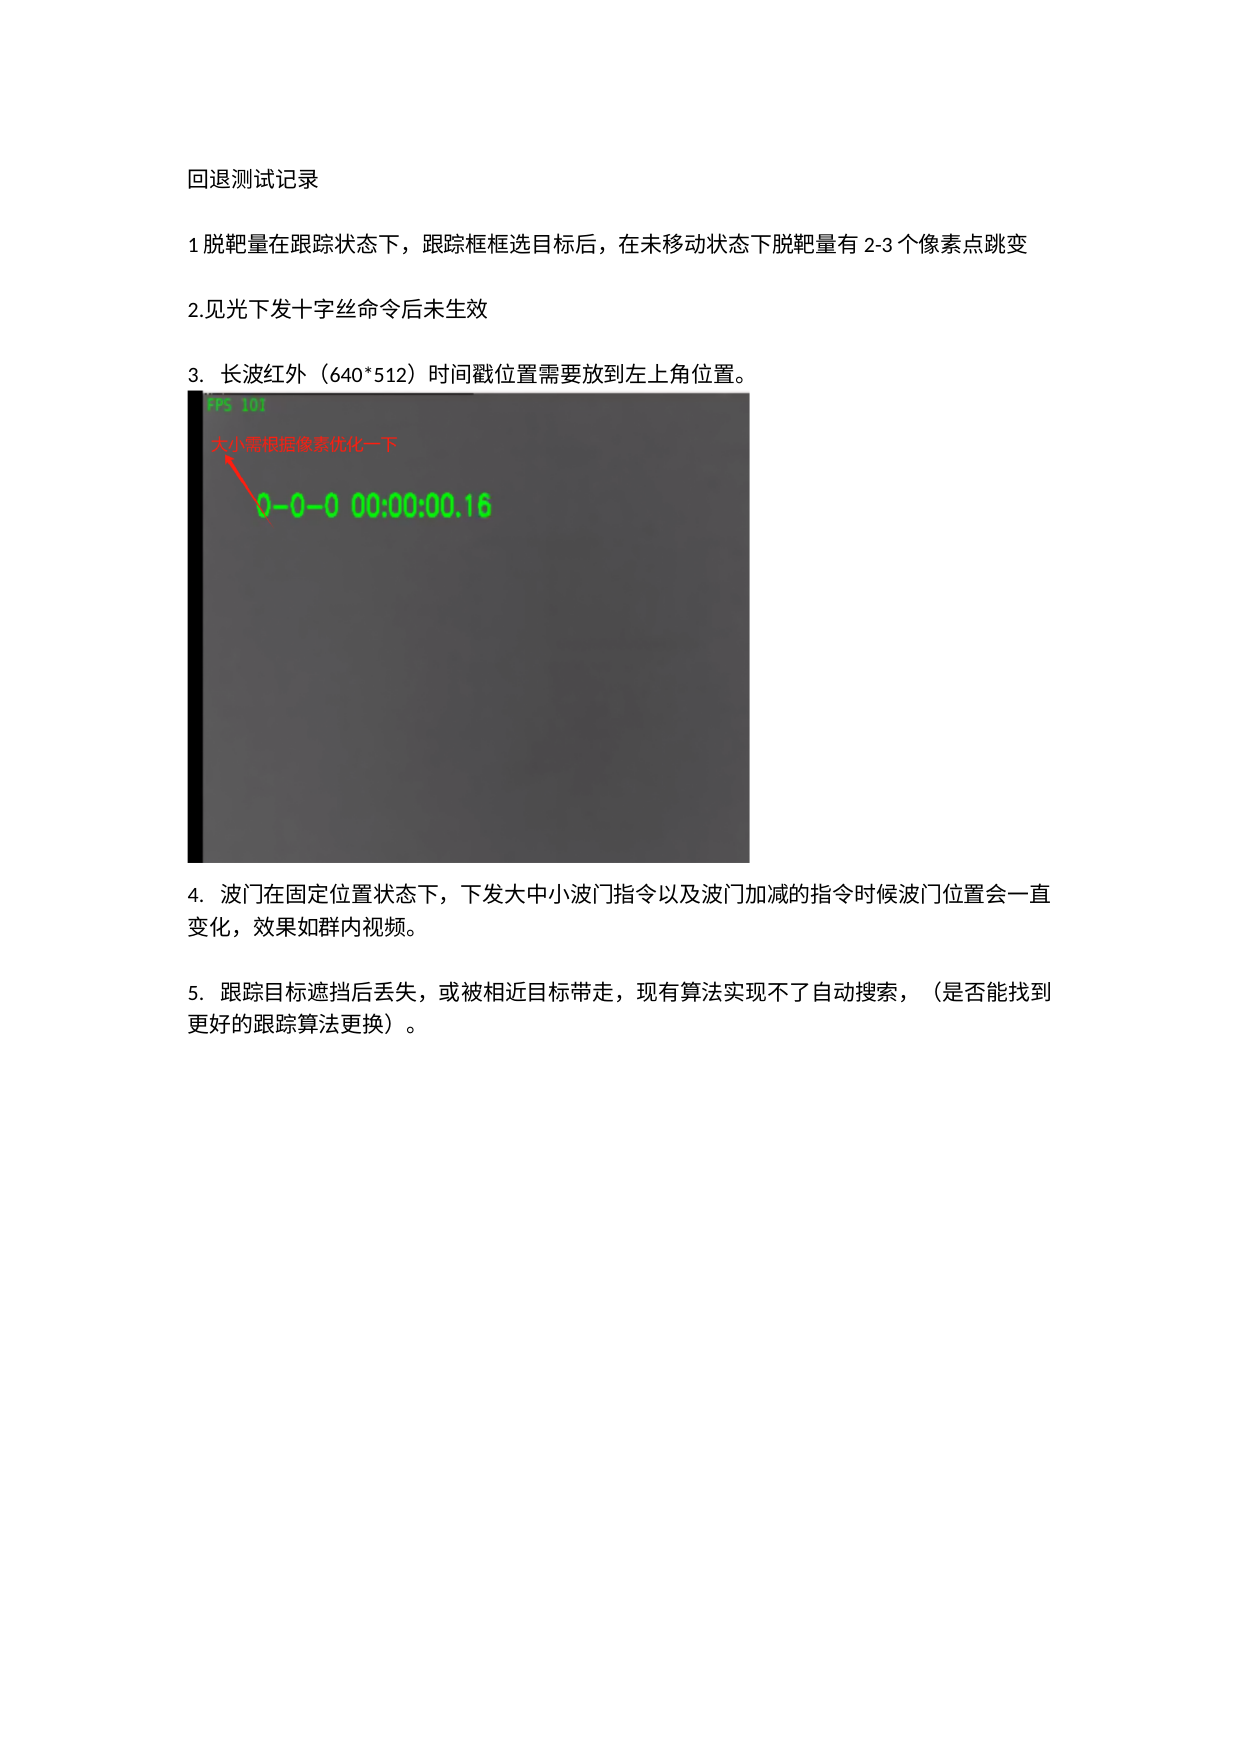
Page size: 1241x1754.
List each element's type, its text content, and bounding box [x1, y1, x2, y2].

list 跟踪目标遮挡后丢失，或被相近目标带走，现有算法实现不了自动搜索，（是否能找到更好的跟踪算法更换）。 [187, 974, 1053, 1039]
list 长波红外（640*512）时间戳位置需要放到左上角位置。 [187, 357, 1053, 389]
list 2.见光下发十字丝命令后未生效 [187, 292, 1053, 324]
list 波门在固定位置状态下，下发大中小波门指令以及波门加减的指令时候波门位置会一直变化，效果如群内视频。 [187, 877, 1053, 942]
picture [187, 389, 752, 865]
list 1脱靶量在跟踪状态下，跟踪框框选目标后，在未移动状态下脱靶量有2-3个像素点跳变 [187, 227, 1053, 259]
list 回退测试记录 [187, 162, 1053, 194]
